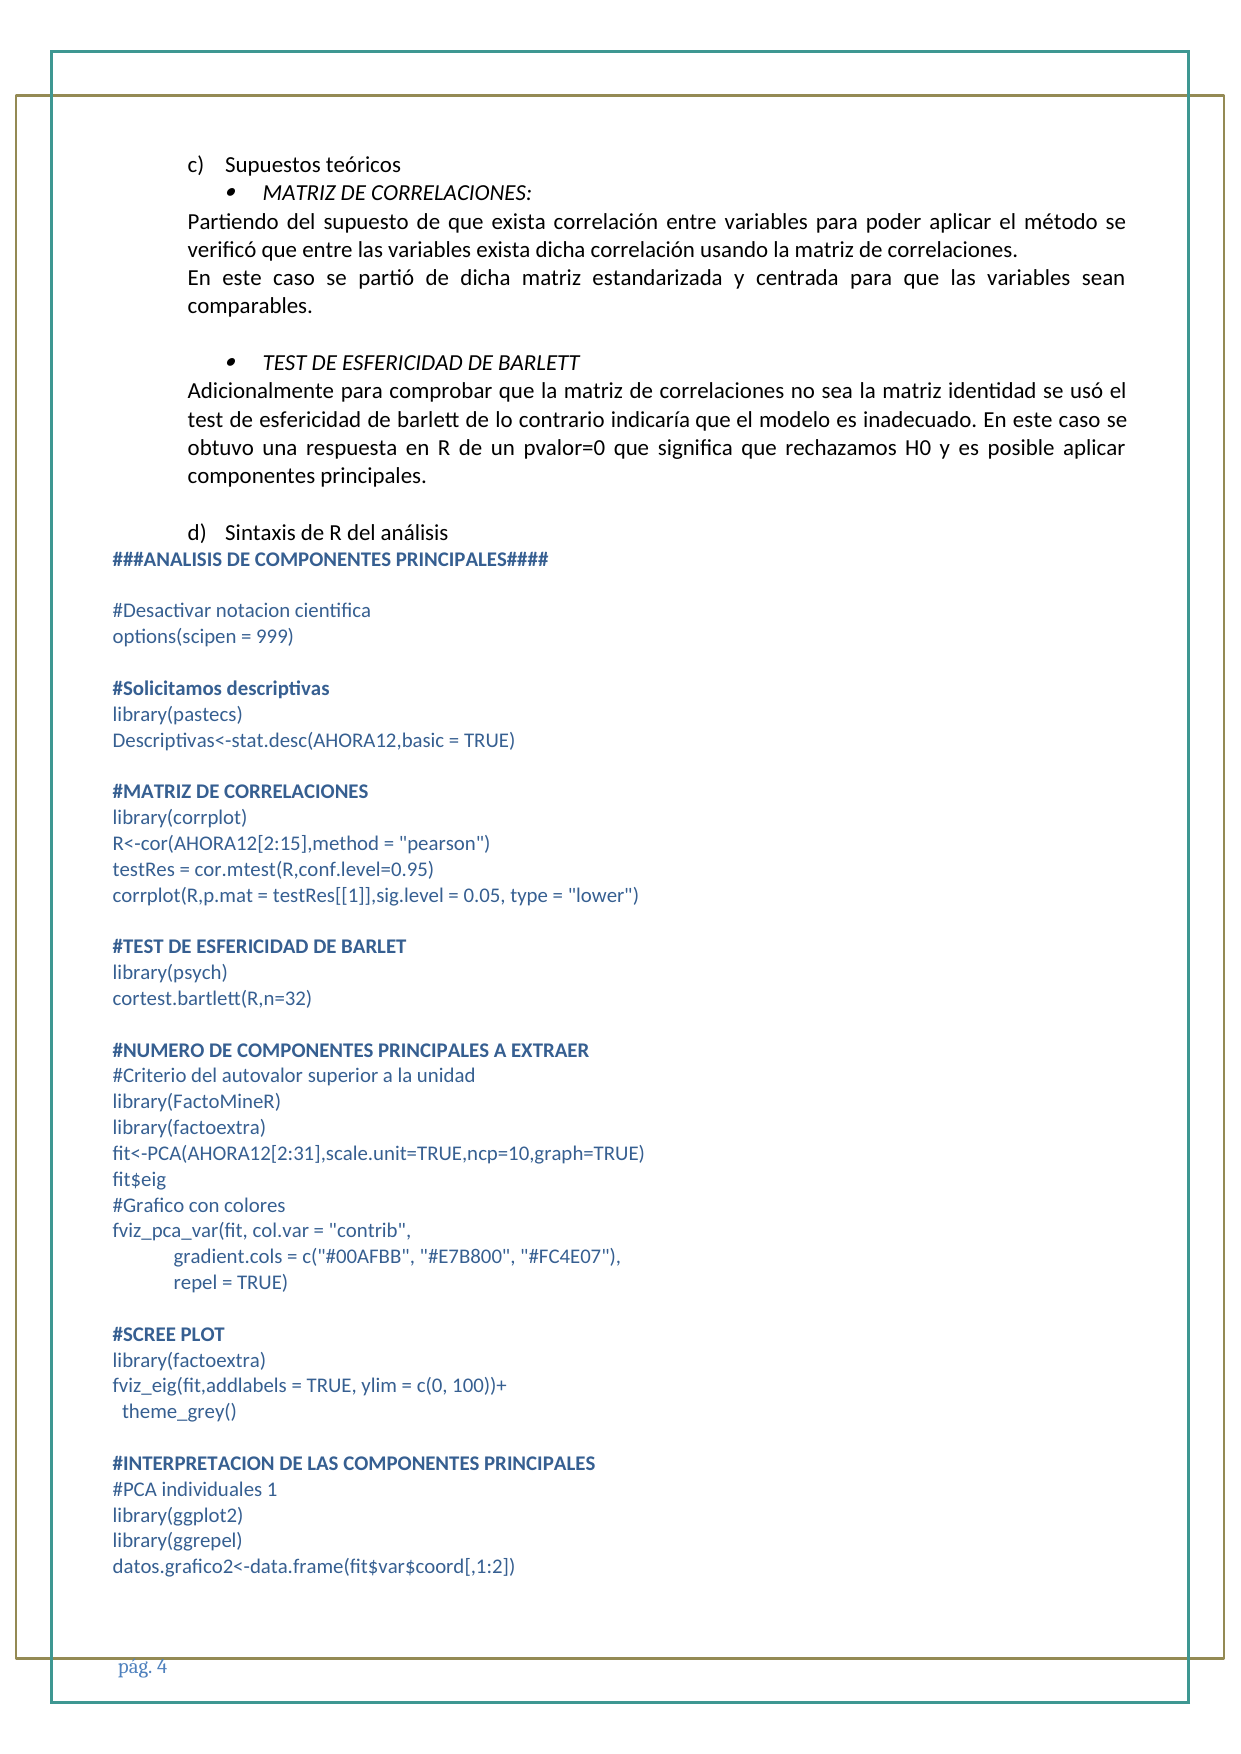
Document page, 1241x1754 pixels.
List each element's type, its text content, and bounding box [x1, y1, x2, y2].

text repel = TRUE) [112, 1269, 1128, 1295]
text fit$eig [112, 1166, 1128, 1191]
text datos.grafico2<-data.frame(fit$var$coord[,1:2]) [112, 1553, 1128, 1579]
text fviz_pca_var(fit, col.var = "contrib", [112, 1218, 1128, 1243]
text ###ANALISIS DE COMPONENTES PRINCIPALES#### [112, 546, 1128, 571]
list Supuestos teóricos [187, 150, 1128, 178]
text library(ggplot2) [112, 1502, 1128, 1527]
text library(factoextra) [112, 1347, 1128, 1372]
text library(corrplot) [112, 804, 1128, 830]
text #PCA individuales 1 [112, 1476, 1128, 1501]
text Partiendo del supuesto de que exista correlación entre variables para poder aplicar el método se verificó que entre las variables exista dicha correlación usando la matriz de correlaciones. [187, 207, 1128, 263]
text library(ggrepel) [112, 1528, 1128, 1553]
list TEST DE ESFERICIDAD DE BARLETT [225, 348, 1128, 376]
text Descriptivas<-stat.desc(AHORA12,basic = TRUE) [112, 727, 1128, 752]
text #Criterio del autovalor superior a la unidad [112, 1063, 1128, 1088]
text #Solicitamos descriptivas [112, 675, 1128, 701]
list MATRIZ DE CORRELACIONES: [225, 178, 1128, 206]
text library(pastecs) [112, 701, 1128, 726]
text #SCREE PLOT [112, 1321, 1128, 1346]
text Adicionalmente para comprobar que la matriz de correlaciones no sea la matriz identidad se usó el test de esfericidad de barlett de lo contrario indicaría que el modelo es inadecuado. En este caso se obtuvo una respuesta en R de un pvalor=0 que significa que rechazamos H0 y es posible aplicar componentes principales. [187, 377, 1128, 489]
text #INTERPRETACION DE LAS COMPONENTES PRINCIPALES [112, 1450, 1128, 1476]
text fviz_eig(fit,addlabels = TRUE, ylim = c(0, 100))+ [112, 1373, 1128, 1398]
text #Desactivar notacion cientifica [112, 598, 1128, 623]
list Sintaxis de R del análisis [187, 518, 1128, 546]
text gradient.cols = c("#00AFBB", "#E7B800", "#FC4E07"), [112, 1243, 1128, 1269]
text options(scipen = 999) [112, 623, 1128, 649]
text #NUMERO DE COMPONENTES PRINCIPALES A EXTRAER [112, 1037, 1128, 1062]
text #TEST DE ESFERICIDAD DE BARLET [112, 933, 1128, 959]
text theme_grey() [112, 1398, 1128, 1424]
text testRes = cor.mtest(R,conf.level=0.95) [112, 856, 1128, 881]
text library(FactoMineR) [112, 1088, 1128, 1114]
text corrplot(R,p.mat = testRes[[1]],sig.level = 0.05, type = "lower") [112, 882, 1128, 907]
text R<-cor(AHORA12[2:15],method = "pearson") [112, 830, 1128, 856]
text cortest.bartlett(R,n=32) [112, 985, 1128, 1011]
text #MATRIZ DE CORRELACIONES [112, 778, 1128, 804]
text library(factoextra) [112, 1114, 1128, 1140]
text #Grafico con colores [112, 1192, 1128, 1217]
text library(psych) [112, 959, 1128, 985]
text En este caso se partió de dicha matriz estandarizada y centrada para que las variables sean comparables. [187, 263, 1128, 319]
text fit<-PCA(AHORA12[2:31],scale.unit=TRUE,ncp=10,graph=TRUE) [112, 1140, 1128, 1166]
